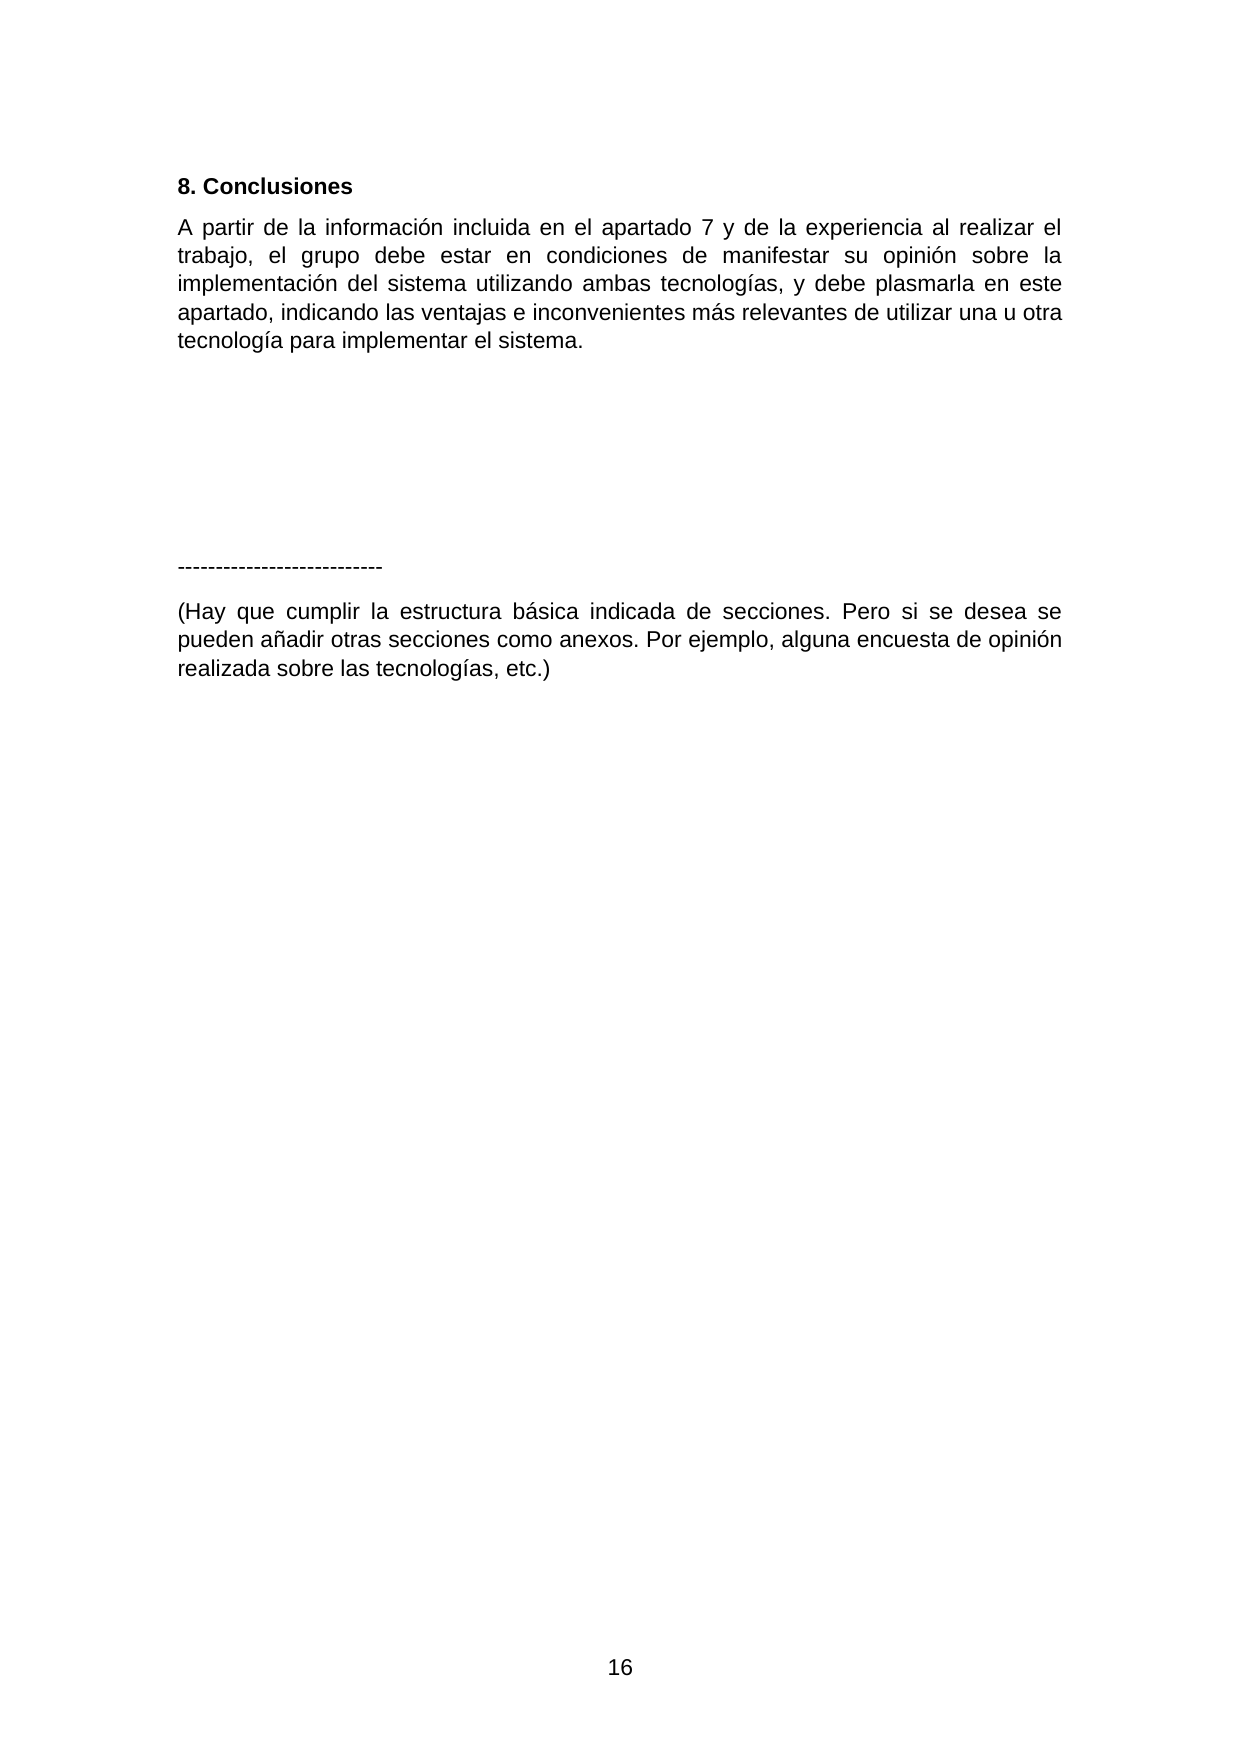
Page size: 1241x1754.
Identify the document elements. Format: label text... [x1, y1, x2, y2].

text --------------------------- [177, 553, 1063, 579]
text A partir de la información incluida en el apartado 7 y de la experiencia al realizar el trabajo, el grupo debe estar en condiciones de manifestar su opinión sobre la implementación del sistema utilizando ambas tecnologías, y debe plasmarla en este apartado, indicando las ventajas e inconvenientes más relevantes de utilizar una u otra tecnología para implementar el sistema. [177, 213, 1063, 354]
subtitle 8. Conclusiones [177, 173, 1063, 199]
text (Hay que cumplir la estructura básica indicada de secciones. Pero si se desea se pueden añadir otras secciones como anexos. Por ejemplo, alguna encuesta de opinión realizada sobre las tecnologías, etc.) [177, 598, 1063, 681]
